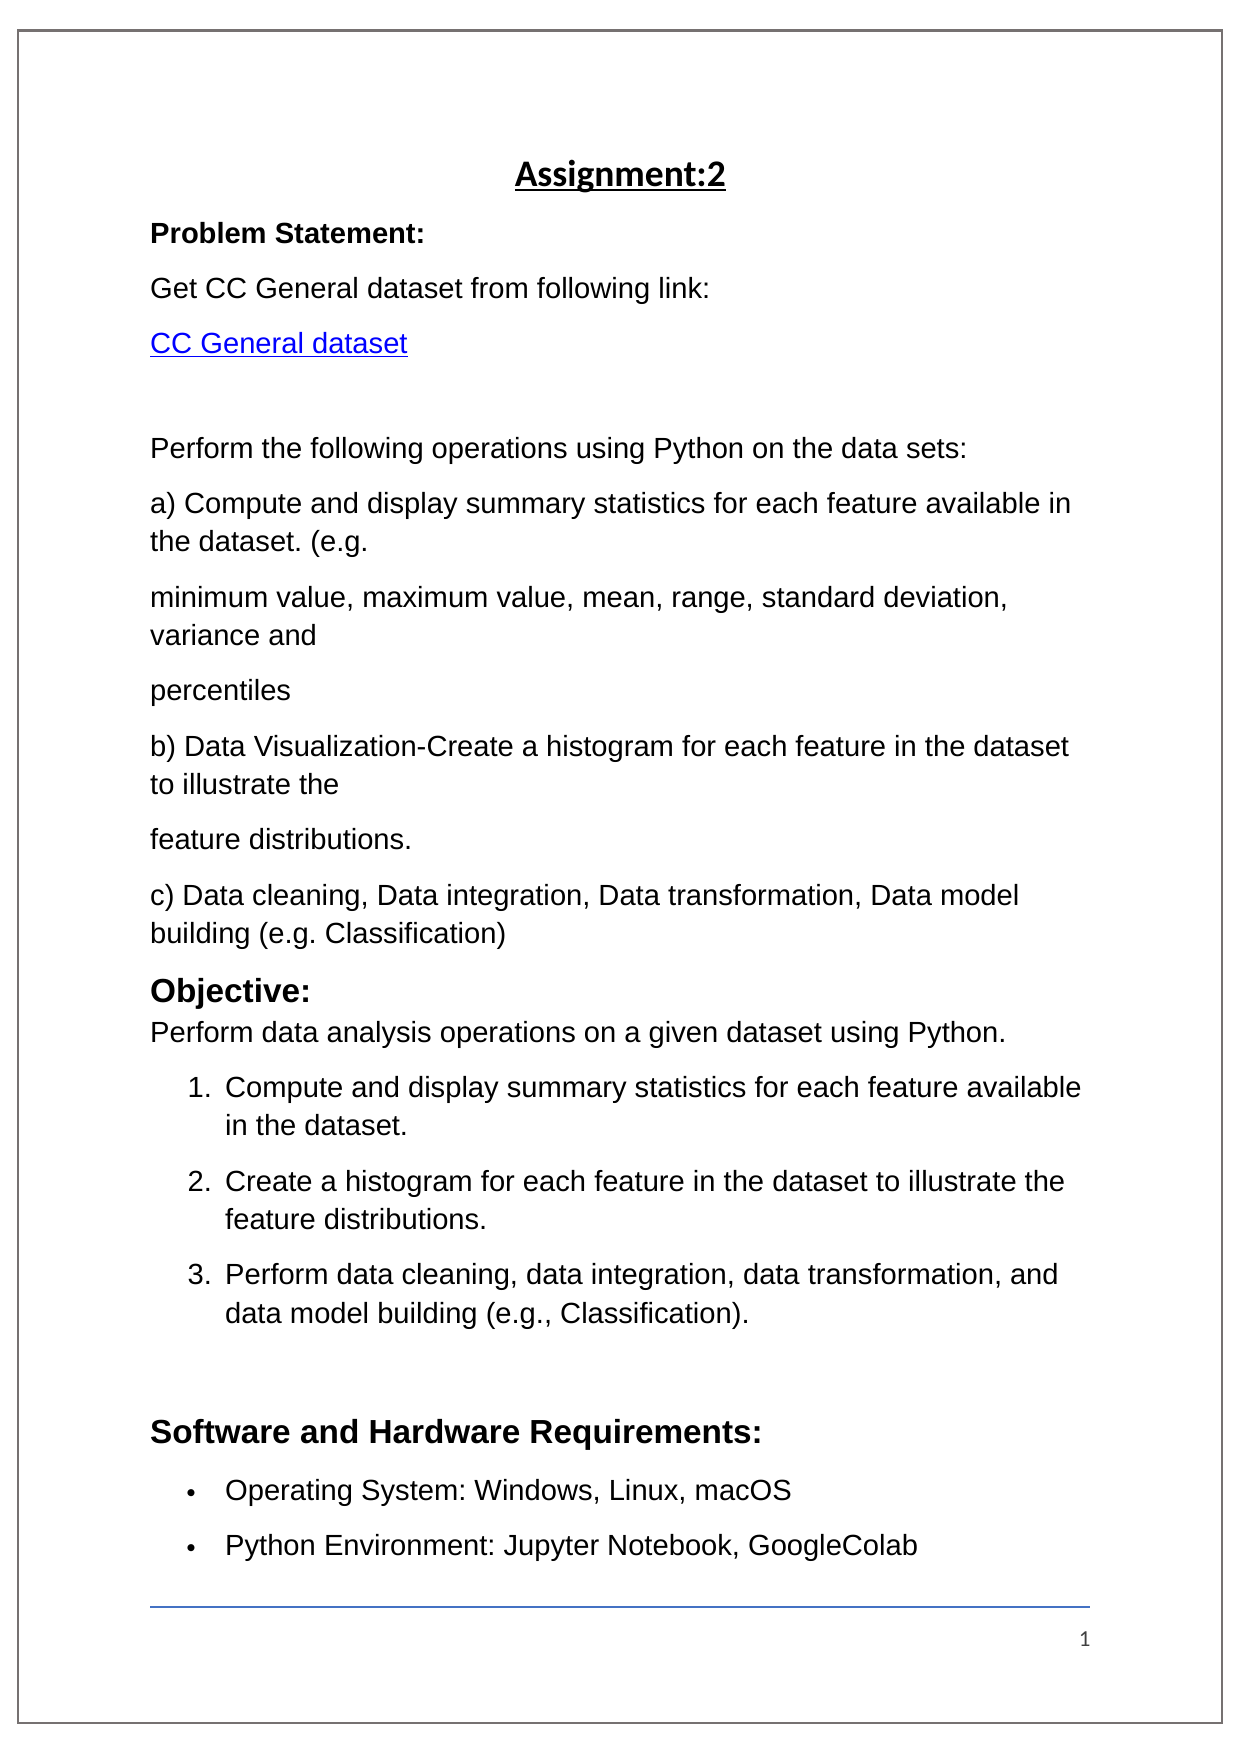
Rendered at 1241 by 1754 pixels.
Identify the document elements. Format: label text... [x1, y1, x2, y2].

list Perform data cleaning, data integration, data transformation, and data model building (e.g., Classification). [187, 1257, 1090, 1329]
text minimum value, maximum value, mean, range, standard deviation, variance and [150, 579, 1090, 652]
list Python Environment: Jupyter Notebook, GoogleColab [187, 1528, 1090, 1562]
text Get CC General dataset from following link: [150, 271, 1090, 305]
text b) Data Visualization-Create a histogram for each feature in the dataset to illustrate the [150, 728, 1090, 801]
list Create a histogram for each feature in the dataset to illustrate the feature distributions. [187, 1164, 1090, 1236]
text Objective: Perform data analysis operations on a given dataset using Python. [150, 971, 1090, 1048]
list Compute and display summary statistics for each feature available in the dataset. [187, 1070, 1090, 1142]
text Assignment:2 [150, 150, 1090, 196]
text Perform the following operations using Python on the data sets: [150, 431, 1090, 464]
text Software and Hardware Requirements: [150, 1412, 1090, 1450]
text c) Data cleaning, Data integration, Data transformation, Data model building (e.g. Classification) [150, 877, 1090, 949]
text Problem Statement: [150, 216, 1090, 250]
text feature distributions. [150, 822, 1090, 856]
text CC General dataset [150, 327, 1090, 360]
text a) Compute and display summary statistics for each feature available in the dataset. (e.g. [150, 486, 1090, 558]
list Operating System: Windows, Linux, macOS [187, 1473, 1090, 1506]
text percentiles [150, 673, 1090, 707]
